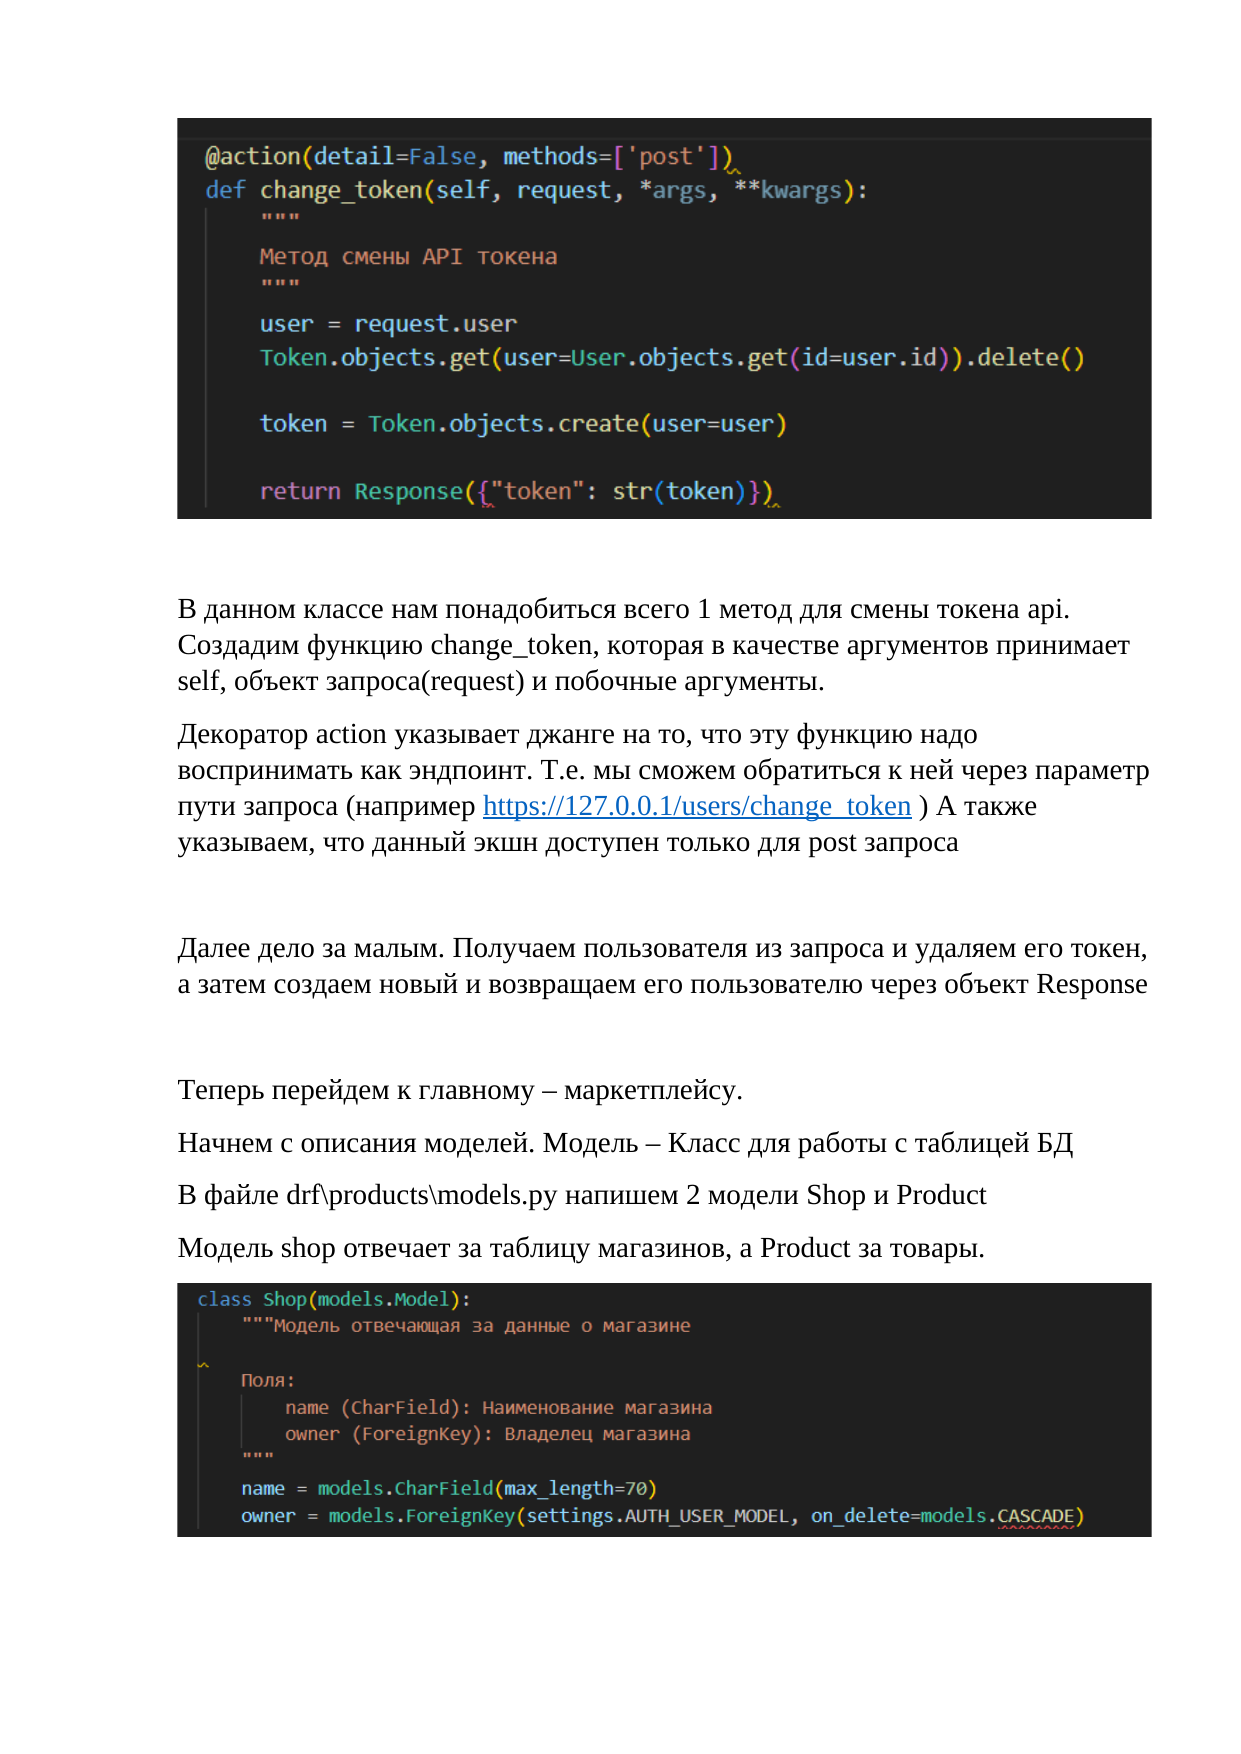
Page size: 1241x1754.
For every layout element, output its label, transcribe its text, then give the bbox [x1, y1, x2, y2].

text Модель shop отвечает за таблицу магазинов, а Product за товары. [177, 1230, 1152, 1264]
text Далее дело за малым. Получаем пользователя из запроса и удаляем его токен, а затем создаем новый и возвращаем его пользователю через объект Response [177, 930, 1152, 1000]
picture [177, 1283, 1152, 1537]
text Начнем с описания моделей. Модель – Класс для работы с таблицей БД [177, 1125, 1152, 1158]
picture [177, 118, 1152, 519]
text Теперь перейдем к главному – маркетплейсу. [177, 1072, 1152, 1105]
text Декоратор action указывает джанге на то, что эту функцию надо воспринимать как эндпоинт. Т.е. мы сможем обратиться к ней через параметр пути запроса (например https://127.0.0.1/users/change_token ) А также указываем, что данный экшн доступен только для post запроса [177, 716, 1152, 858]
text В файле drf\products\models.py напишем 2 модели Shop и Product [177, 1177, 1152, 1211]
text В данном классе нам понадобиться всего 1 метод для смены токена api. Создадим функцию change_token, которая в качестве аргументов принимает self, объект запроса(request) и побочные аргументы. [177, 591, 1152, 697]
